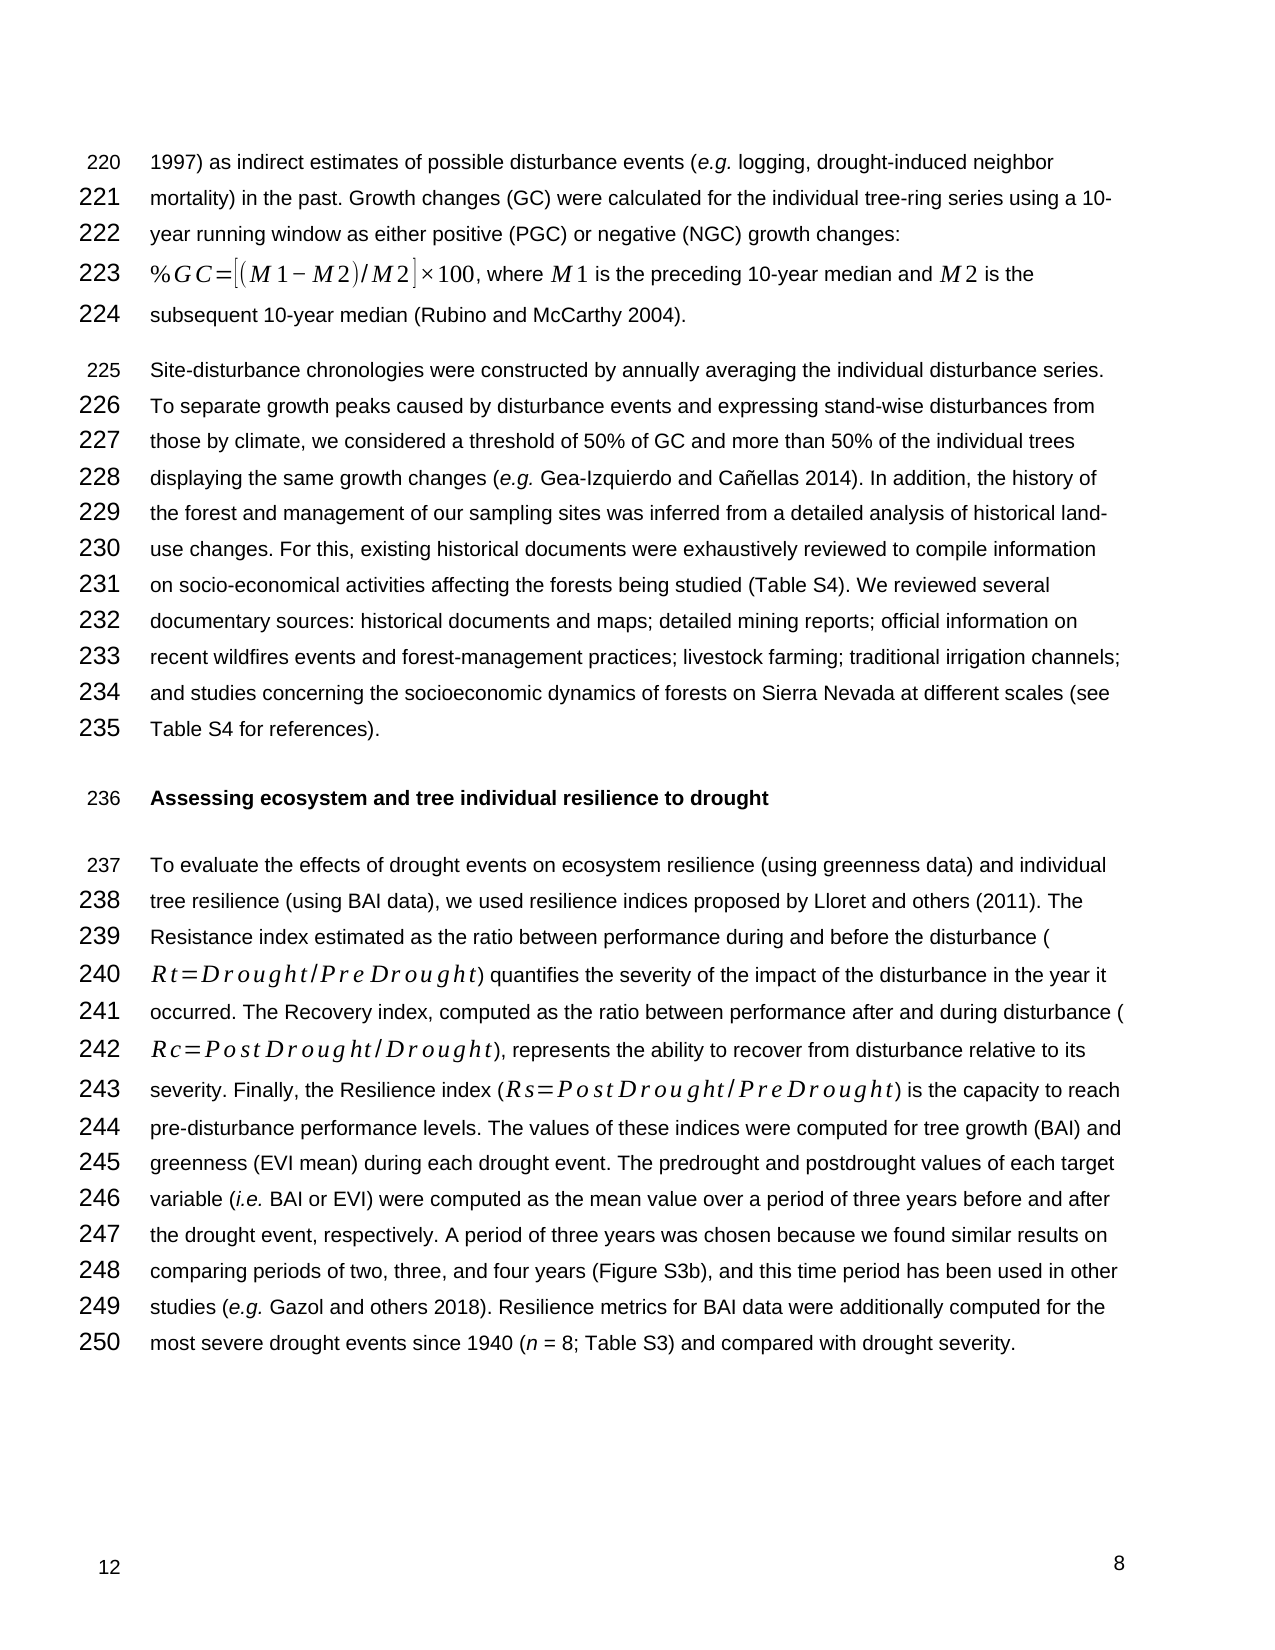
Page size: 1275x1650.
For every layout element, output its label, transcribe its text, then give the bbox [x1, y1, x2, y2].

text Site-disturbance chronologies were constructed by annually averaging the individual disturbance series. To separate growth peaks caused by disturbance events and expressing stand-wise disturbances from those by climate, we considered a threshold of 50% of GC and more than 50% of the individual trees displaying the same growth changes (e.g. Gea-Izquierdo and Cañellas 2014). In addition, the history of the forest and management of our sampling sites was inferred from a detailed analysis of historical land-use changes. For this, existing historical documents were exhaustively reviewed to compile information on socio-economical activities affecting the forests being studied (Table S4). We reviewed several documentary sources: historical documents and maps; detailed mining reports; official information on recent wildfires events and forest-management practices; livestock farming; traditional irrigation channels; and studies concerning the socioeconomic dynamics of forests on Sierra Nevada at different scales (see Table S4 for references). [150, 357, 1125, 741]
subtitle Assessing ecosystem and tree individual resilience to drought [150, 786, 1125, 810]
